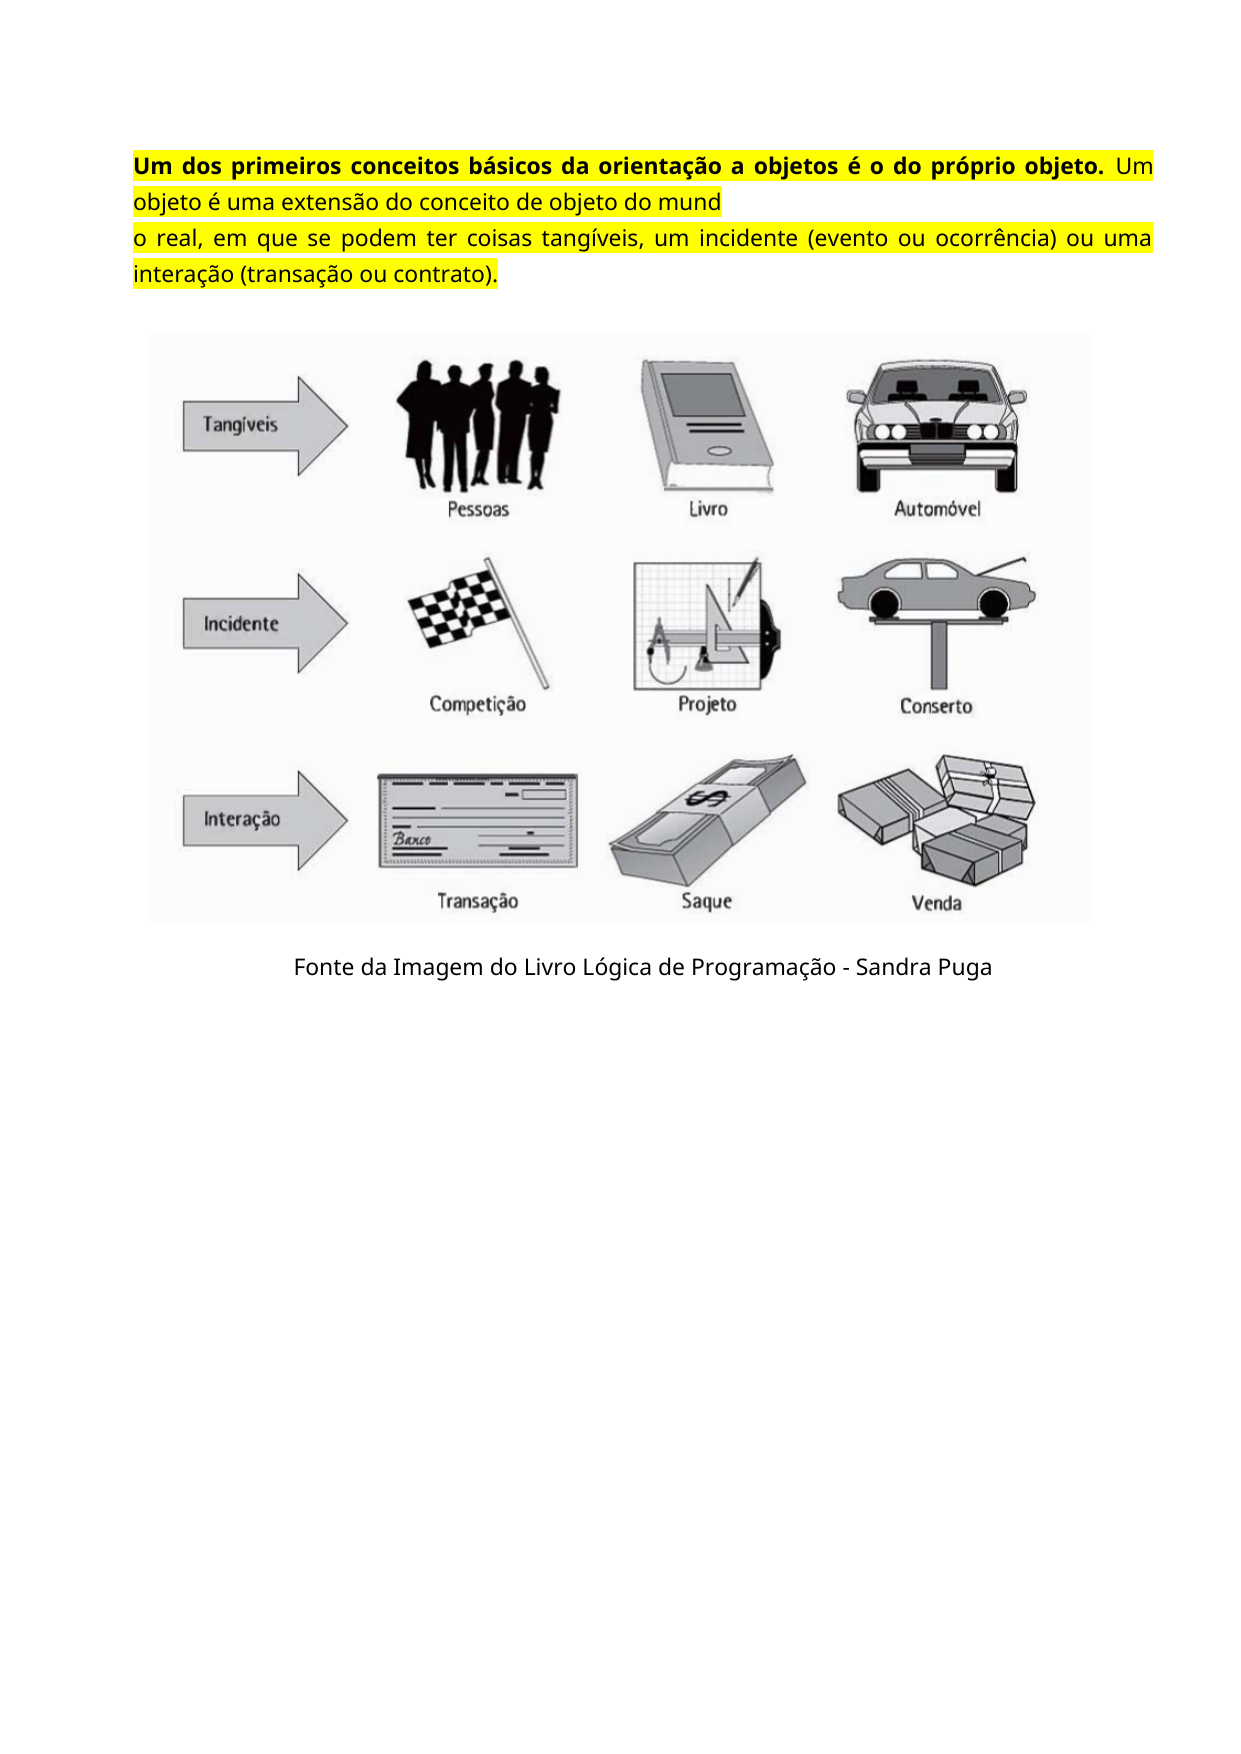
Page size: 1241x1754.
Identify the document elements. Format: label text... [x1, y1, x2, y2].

text o real, em que se podem ter coisas tangíveis, um incidente (evento ou ocorrência) ou uma interação (transação ou contrato). [133, 253, 1153, 289]
text Um dos primeiros conceitos básicos da orientação a objetos é o do próprio objeto. Um objeto é uma extensão do conceito de objeto do mund [133, 181, 1153, 217]
picture [148, 332, 1093, 923]
